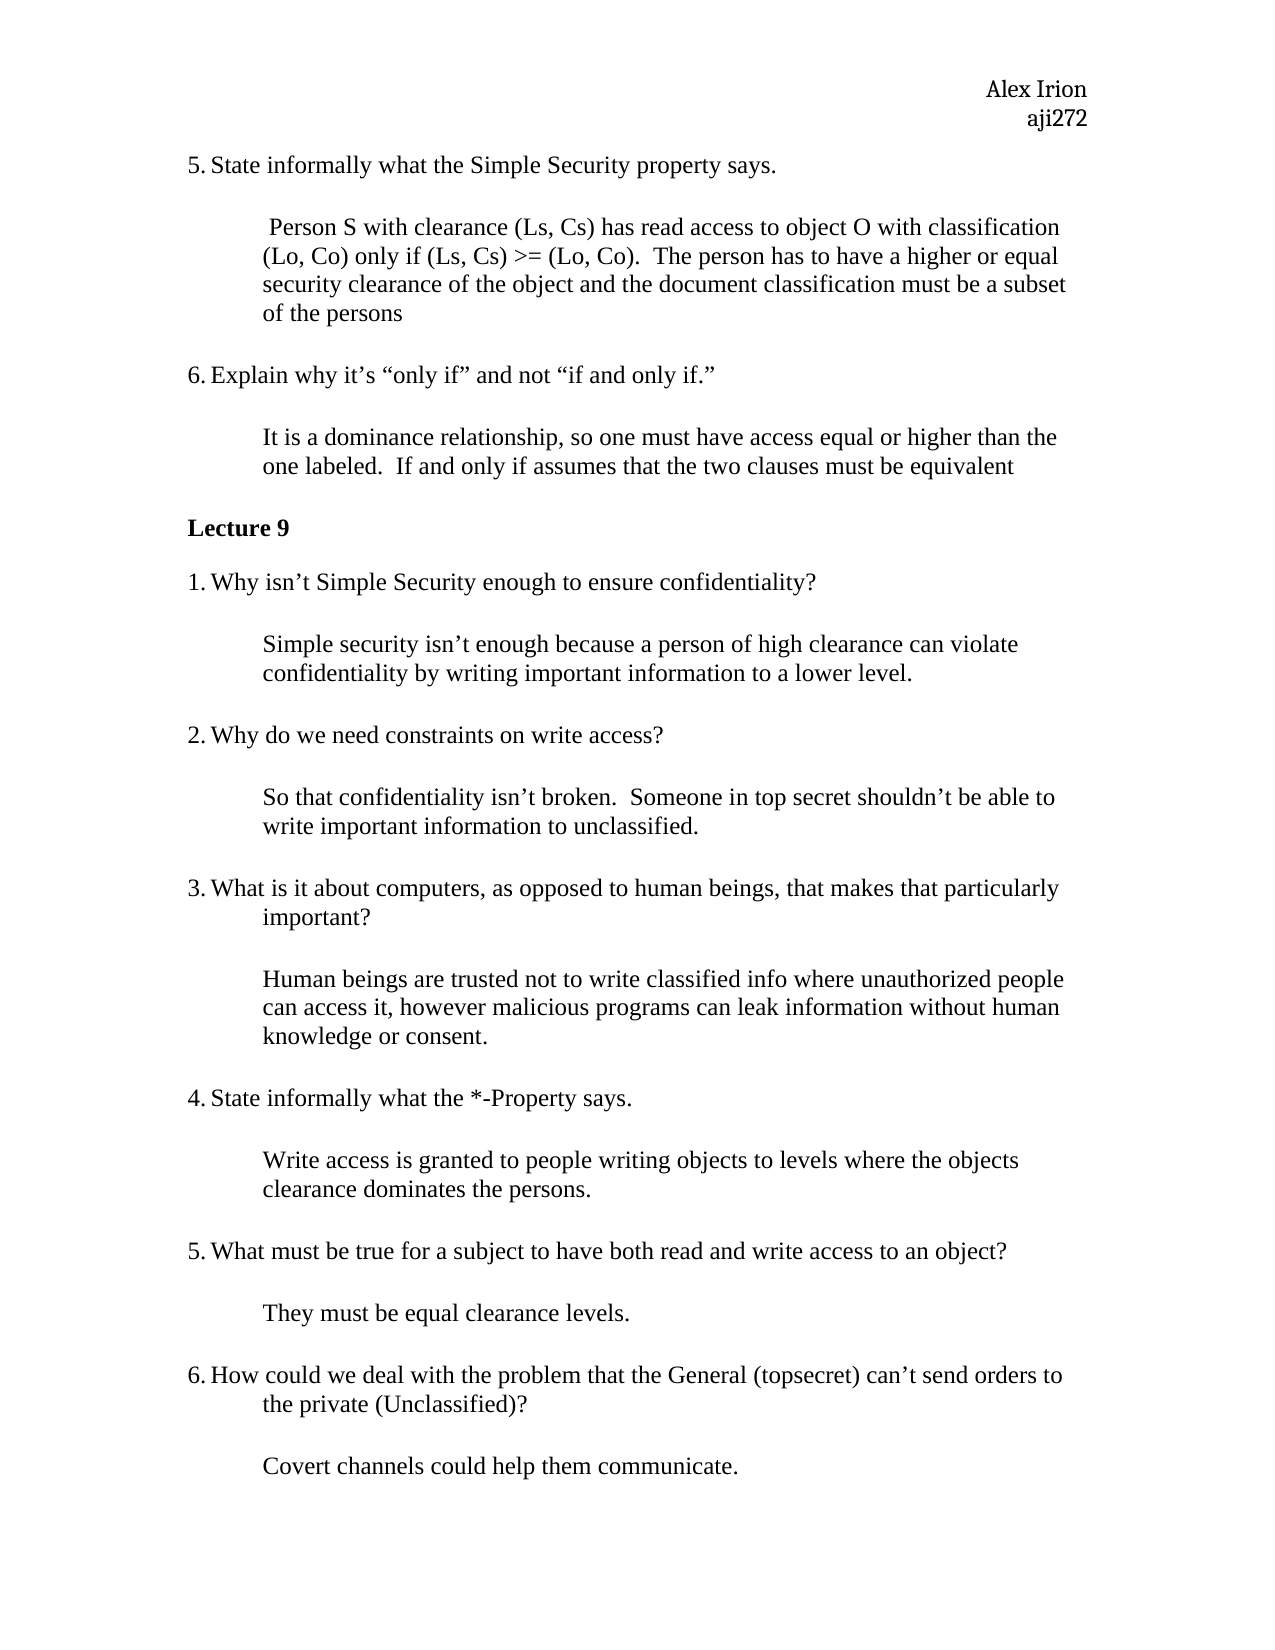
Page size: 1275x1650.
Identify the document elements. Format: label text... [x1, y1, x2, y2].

text Covert channels could help them communicate. [262, 1451, 1087, 1480]
text Human beings are trusted not to write classified info where unauthorized people can access it, however malicious programs can leak information without human knowledge or consent. [262, 964, 1087, 1050]
text Lecture 9 [187, 513, 1087, 542]
list Explain why it’s “only if” and not “if and only if.” [187, 360, 1087, 389]
list Why isn’t Simple Security enough to ensure confidentiality? [187, 567, 1087, 596]
text Write access is granted to people writing objects to levels where the objects clearance dominates the persons. [262, 1145, 1087, 1203]
list Why do we need constraints on write access? [187, 720, 1087, 749]
list What is it about computers, as opposed to human beings, that makes that particularly important? [187, 873, 1087, 930]
text They must be equal clearance levels. [262, 1298, 1087, 1327]
text So that confidentiality isn’t broken. Someone in top secret shouldn’t be able to write important information to unclassified. [262, 782, 1087, 839]
list State informally what the Simple Security property says. [187, 150, 1087, 179]
list What must be true for a subject to have both read and write access to an object? [187, 1236, 1087, 1265]
list How could we deal with the problem that the General (topsecret) can’t send orders to the private (Unclassified)? [187, 1360, 1087, 1418]
text It is a dominance relationship, so one must have access equal or higher than the one labeled. If and only if assumes that the two clauses must be equivalent [262, 422, 1087, 480]
text Person S with clearance (Ls, Cs) has read access to object O with classification (Lo, Co) only if (Ls, Cs) >= (Lo, Co). The person has to have a higher or equal security clearance of the object and the document classification must be a subset of the persons [262, 212, 1087, 327]
text Simple security isn’t enough because a person of high clearance can violate confidentiality by writing important information to a lower level. [262, 629, 1087, 687]
list State informally what the *-Property says. [187, 1083, 1087, 1112]
